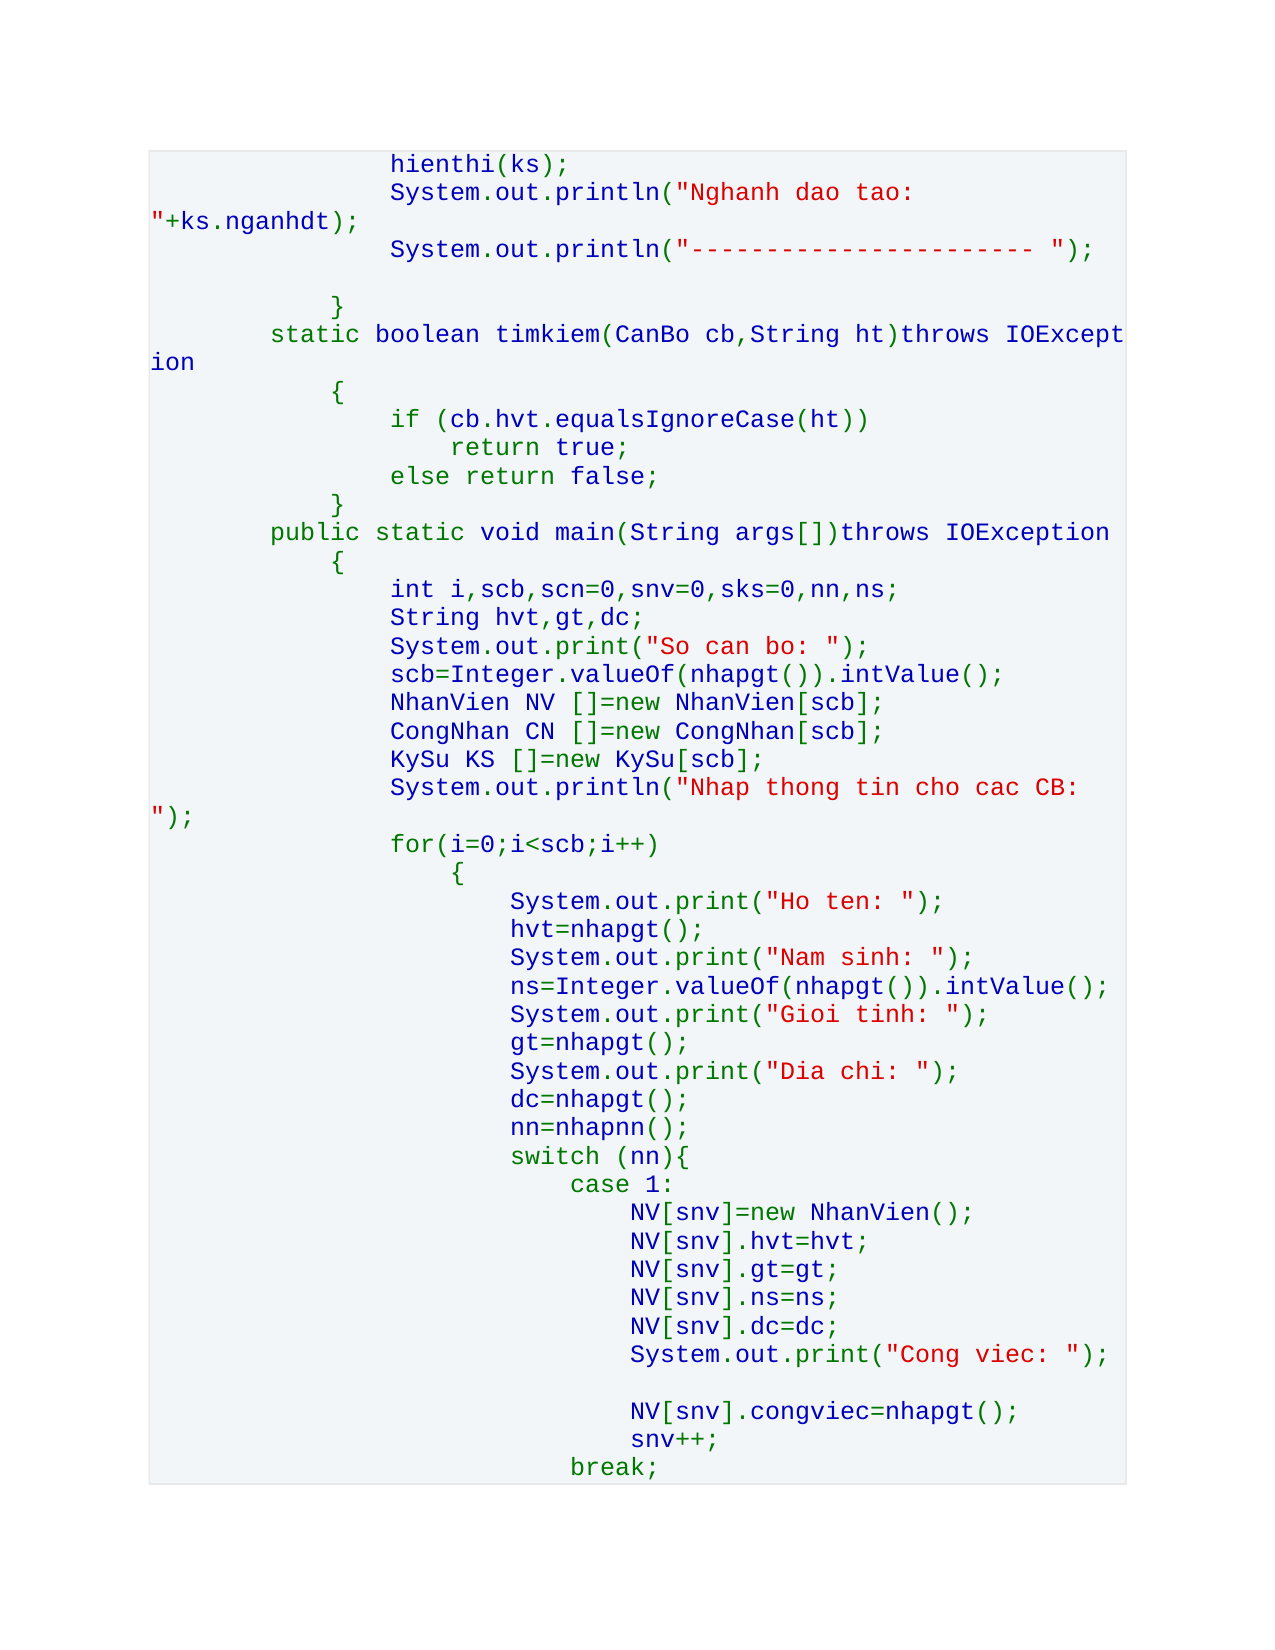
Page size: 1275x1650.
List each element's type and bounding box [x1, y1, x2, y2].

text [150, 152, 1125, 1483]
